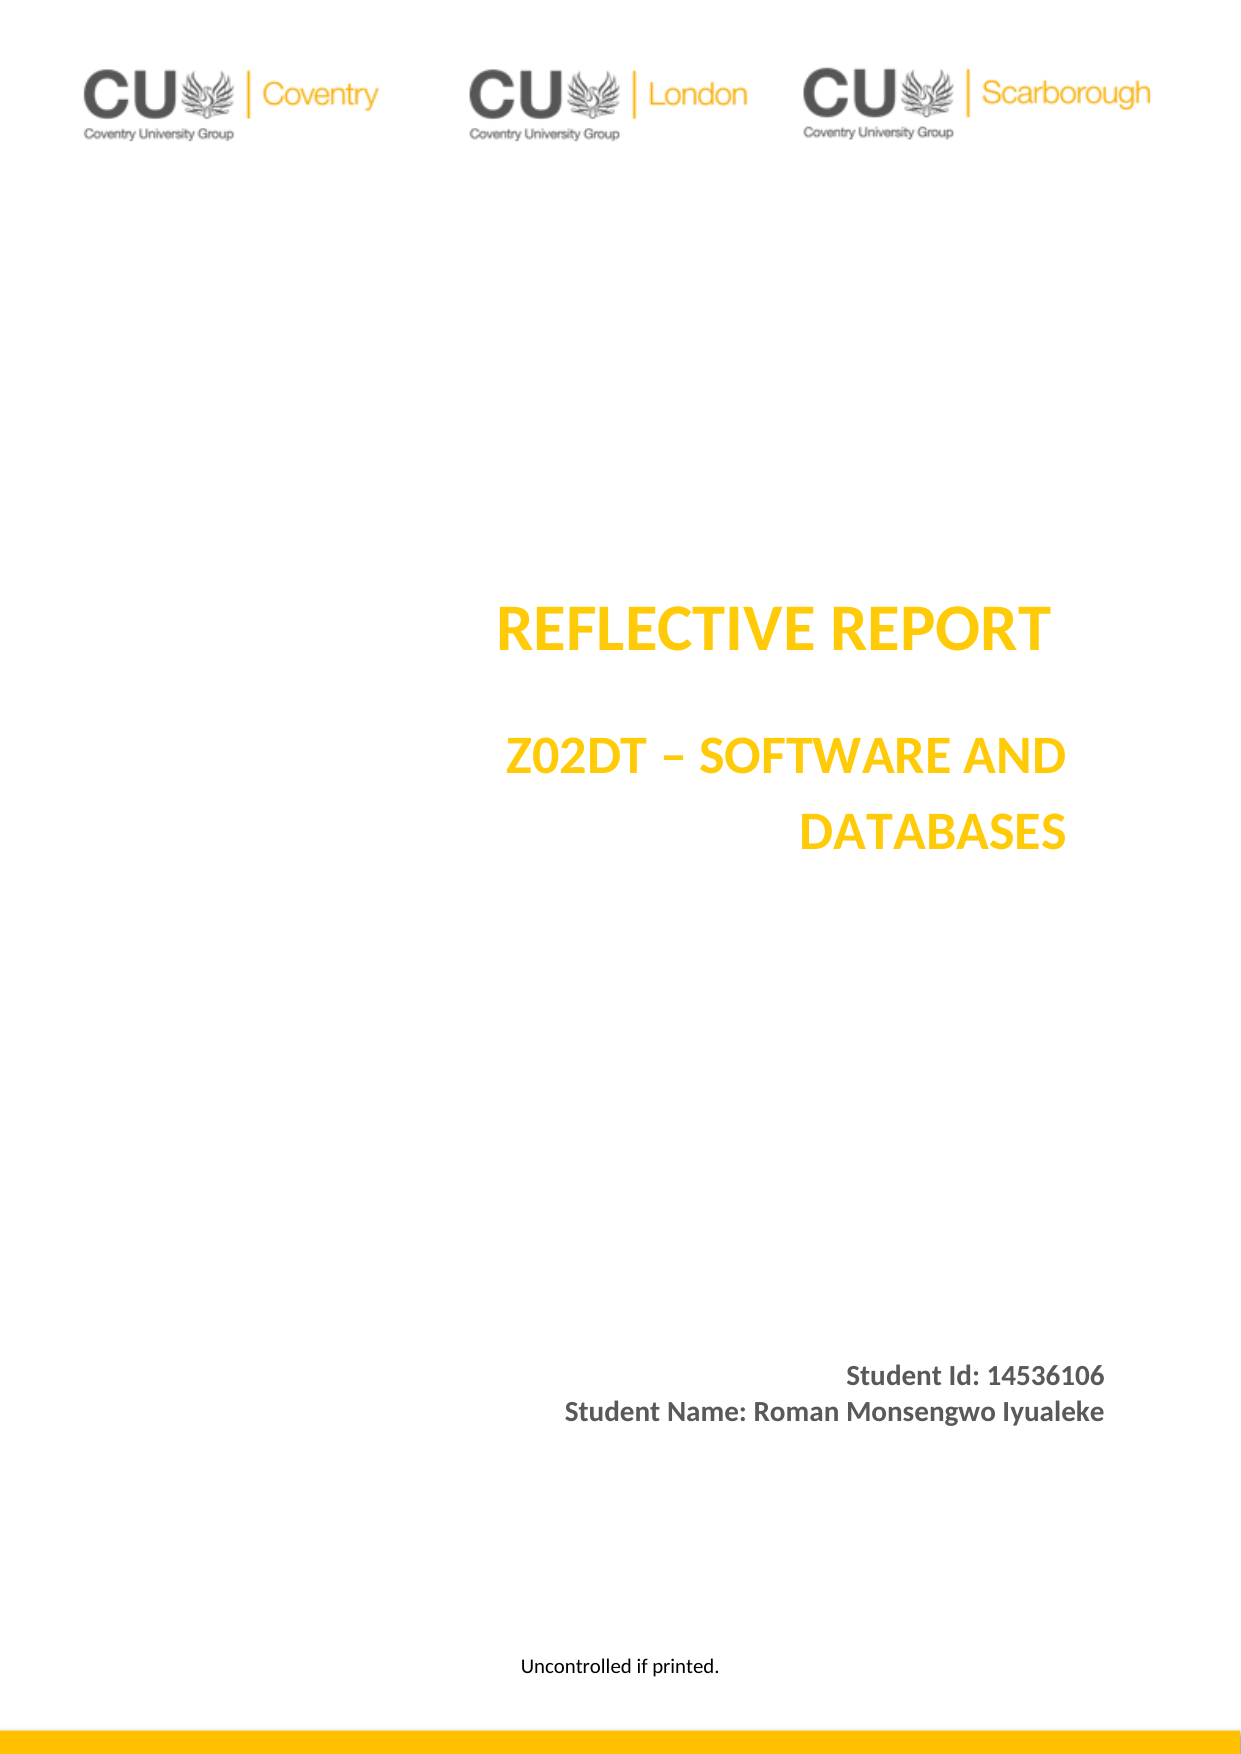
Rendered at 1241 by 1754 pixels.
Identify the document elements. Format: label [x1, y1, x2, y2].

picture [56, 38, 1162, 151]
